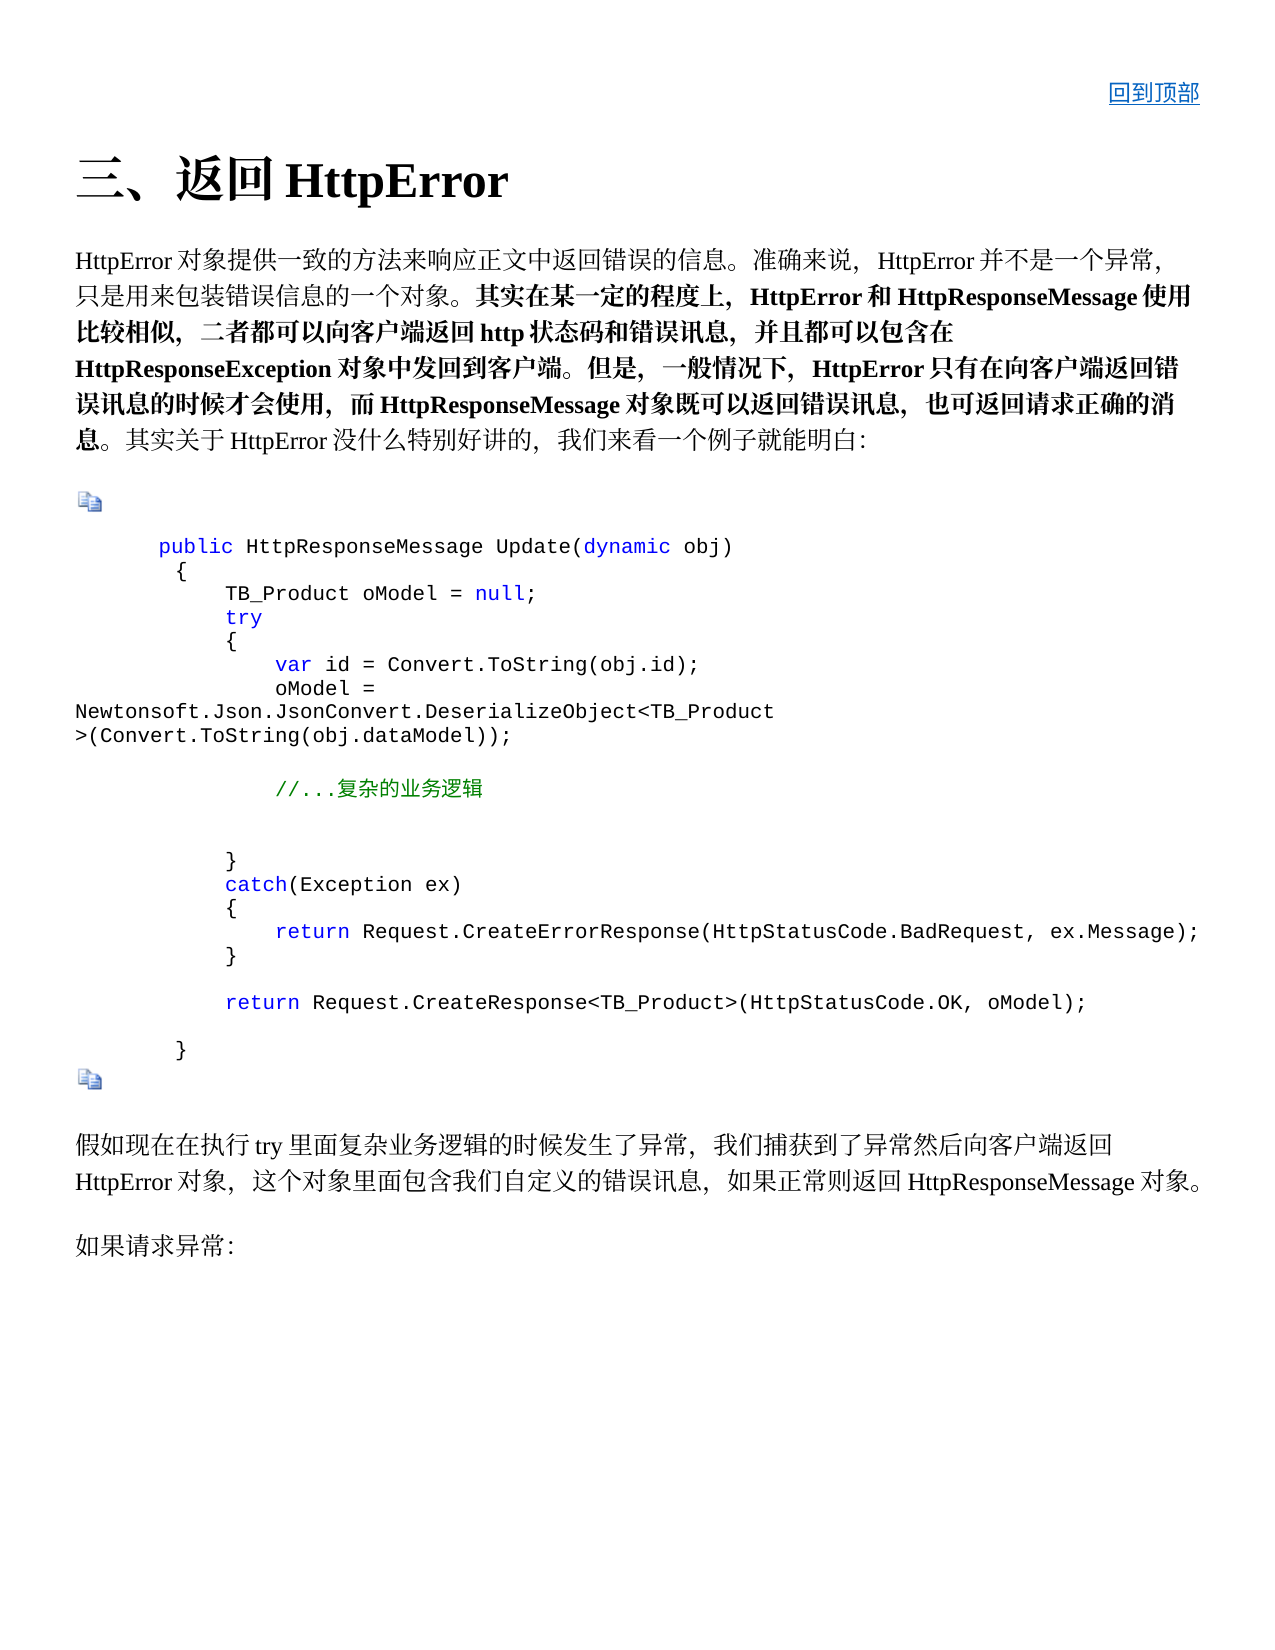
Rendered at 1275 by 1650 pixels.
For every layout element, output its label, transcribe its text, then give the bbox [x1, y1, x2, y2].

text public HttpResponseMessage Update(dynamic obj) [75, 536, 1200, 559]
text 假如现在在执行try里面复杂业务逻辑的时候发生了异常，我们捕获到了异常然后向客户端返回HttpError对象，这个对象里面包含我们自定义的错误讯息，如果正常则返回HttpResponseMessage对象。 [75, 1126, 1200, 1197]
text 回到顶部 [75, 75, 1200, 108]
text } [75, 1039, 1200, 1063]
text //...复杂的业务逻辑 [75, 772, 1200, 803]
picture [75, 485, 107, 517]
text var id = Convert.ToString(obj.id); [75, 654, 1200, 678]
text { [75, 559, 1200, 583]
text return Request.CreateErrorResponse(HttpStatusCode.BadRequest, ex.Message); [75, 921, 1200, 945]
text } [75, 945, 1200, 968]
text try [75, 607, 1200, 631]
text return Request.CreateResponse<TB_Product>(HttpStatusCode.OK, oModel); [75, 992, 1200, 1016]
text { [75, 897, 1200, 921]
text HttpError对象提供一致的方法来响应正文中返回错误的信息。准确来说，HttpError并不是一个异常，只是用来包装错误信息的一个对象。其实在某一定的程度上，HttpError和HttpResponseMessage使用比较相似，二者都可以向客户端返回http状态码和错误讯息，并且都可以包含在HttpResponseException对象中发回到客户端。但是，一般情况下，HttpError只有在向客户端返回错误讯息的时候才会使用，而HttpResponseMessage对象既可以返回错误讯息，也可返回请求正确的消息。其实关于HttpError没什么特别好讲的，我们来看一个例子就能明白： [75, 241, 1200, 457]
text { [75, 631, 1200, 654]
subtitle 三、返回HttpError [75, 140, 1200, 212]
text } [75, 850, 1200, 874]
text 如果请求异常： [75, 1227, 1200, 1262]
text catch(Exception ex) [75, 874, 1200, 897]
picture [75, 1062, 107, 1095]
text oModel = Newtonsoft.Json.JsonConvert.DeserializeObject<TB_Product>(Convert.ToString(obj.dataModel)); [75, 678, 1200, 749]
text TB_Product oModel = null; [75, 583, 1200, 607]
